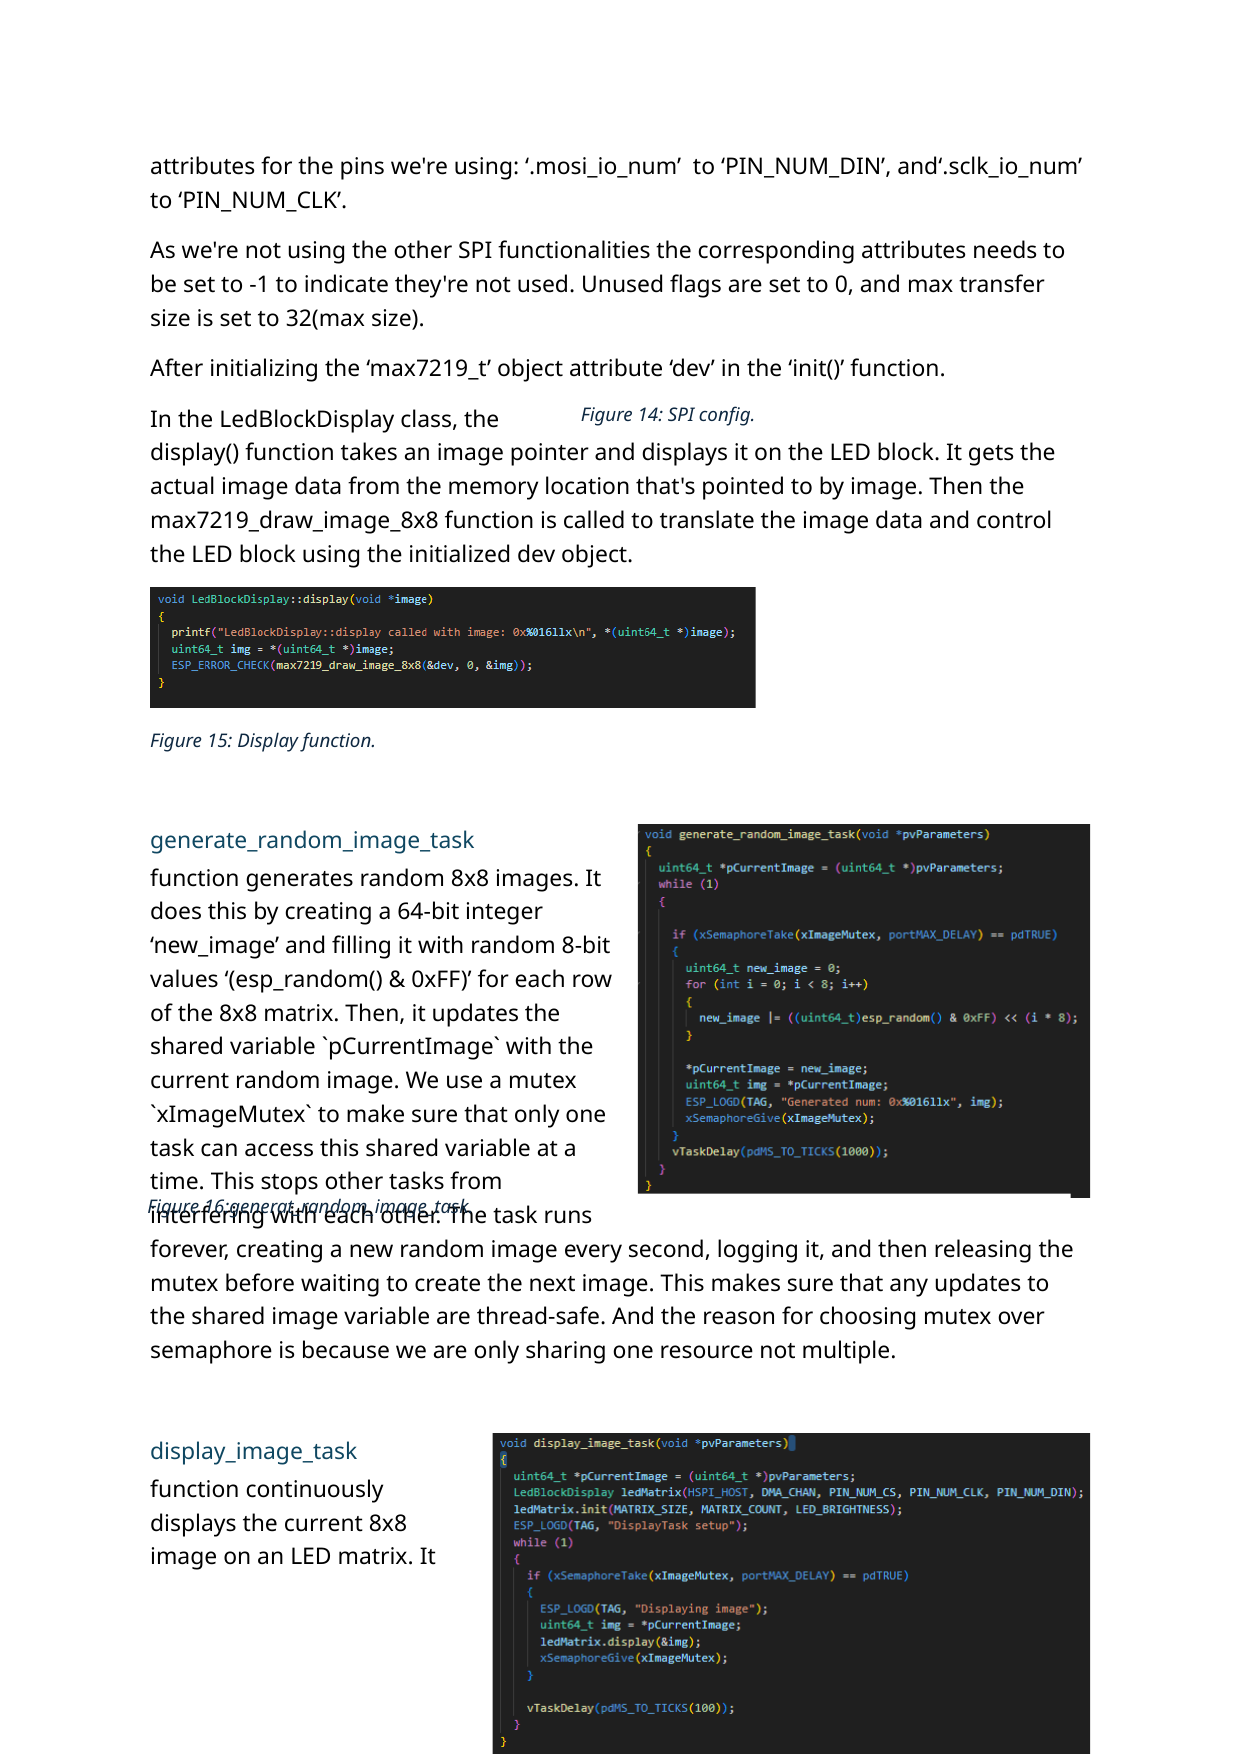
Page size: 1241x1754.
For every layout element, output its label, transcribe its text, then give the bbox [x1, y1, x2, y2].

text Figure 15: Display function. [150, 727, 1090, 752]
picture [150, 587, 756, 708]
text In the LedBlockDisplay class, the display() function takes an image pointer and displays it on the LED block. It gets the actual image data from the memory location that's pointed to by image. Then the max7219_draw_image_8x8 function is called to translate the image data and control the LED block using the initialized dev object. [150, 402, 1090, 569]
subtitle display_image_task [150, 1435, 492, 1466]
text After initializing the ‘max7219_t’ object attribute ‘dev’ in the ‘init()’ function. [150, 352, 1090, 383]
text As we're not using the other SPI functionalities the corresponding attributes needs to be set to -1 to indicate they're not used. Unused flags are set to 0, and max transfer size is set to 32(max size). [150, 234, 1090, 333]
subtitle generate_random_image_task [150, 824, 637, 855]
picture [492, 1433, 1091, 1754]
picture [637, 824, 1091, 1198]
